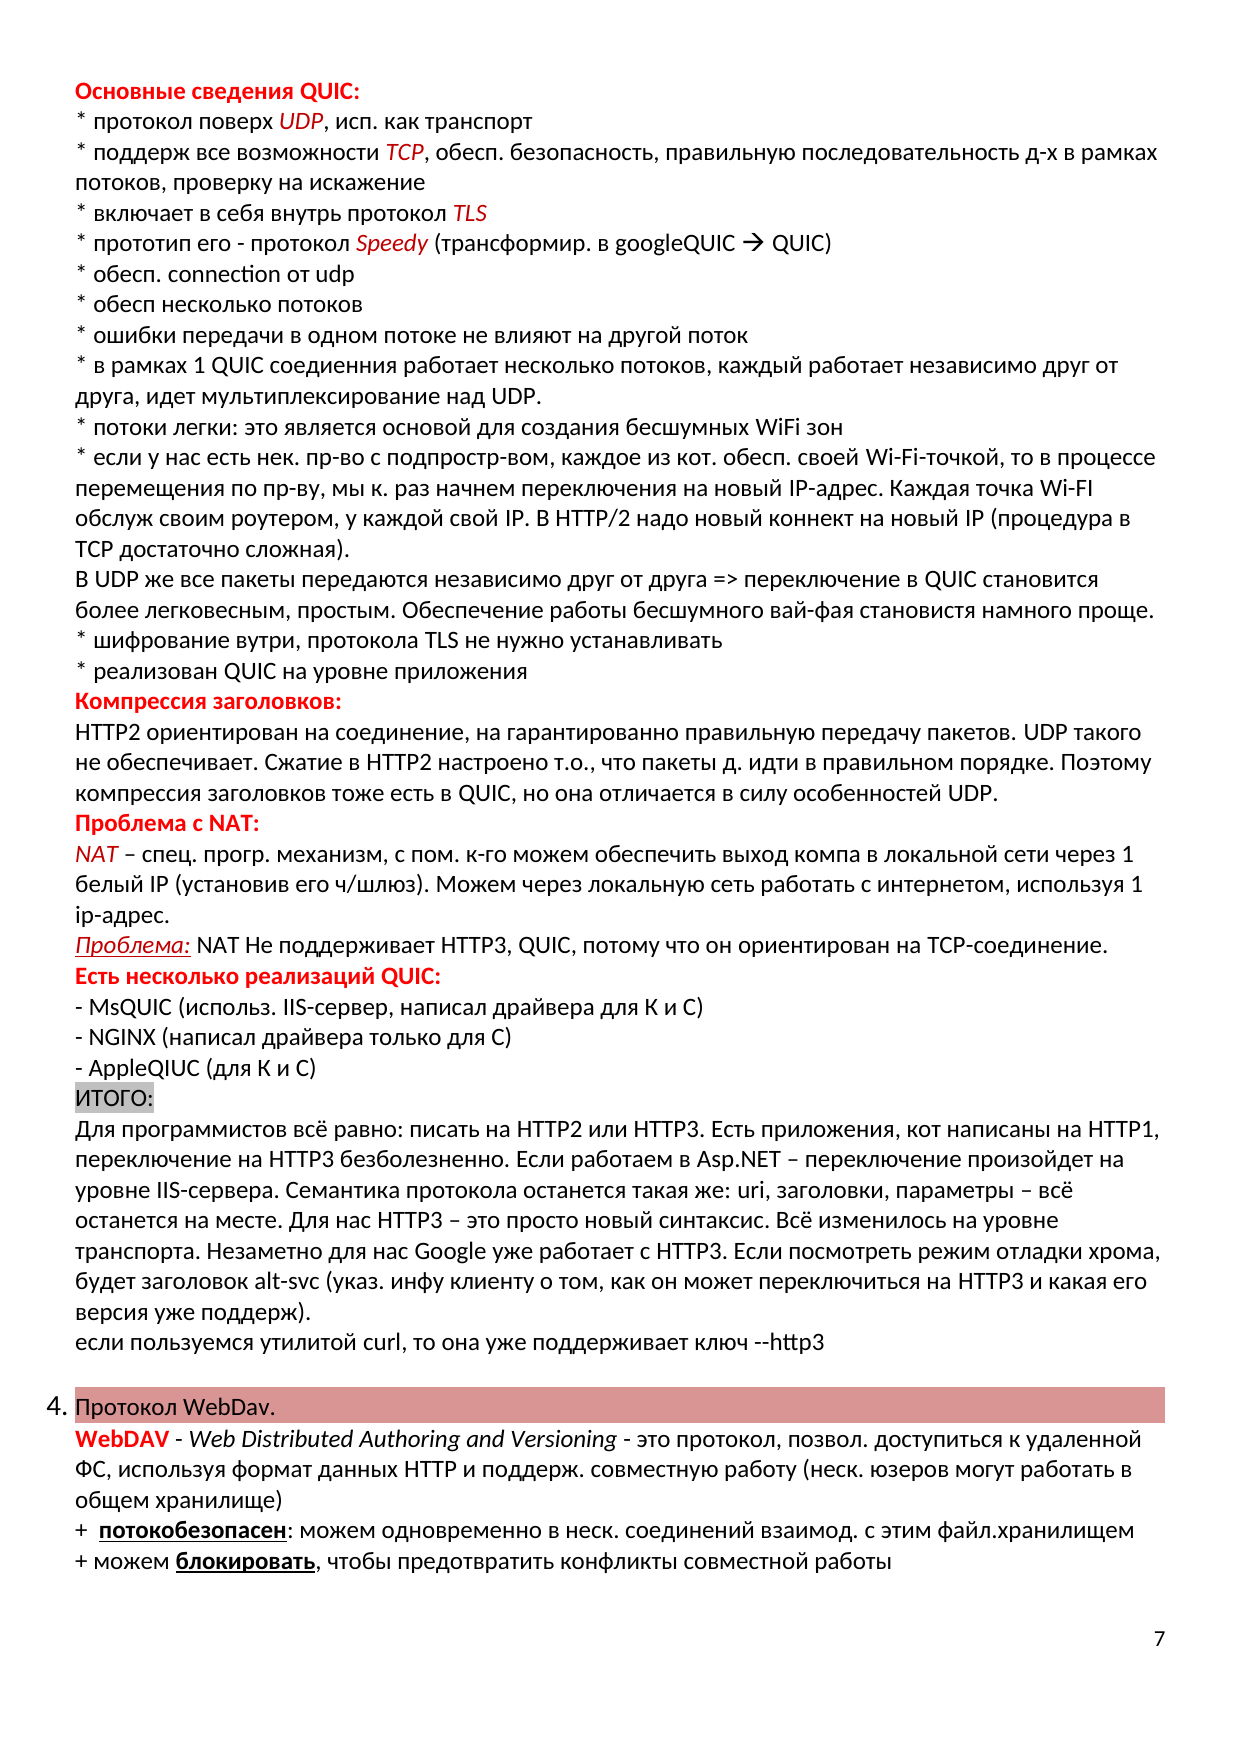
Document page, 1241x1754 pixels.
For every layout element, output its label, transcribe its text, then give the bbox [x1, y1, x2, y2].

text ИТОГО: Для программистов всё равно: писать на HTTP2 или HTTP3. Есть приложения, кот написаны на HTTP1, переключение на HTTP3 безболезненно. Если работаем в Asp.NET – переключение произойдет на уровне IIS-сервера. Семантика протокола останется такая же: uri, заголовки, параметры – всё останется на месте. Для нас HTTP3 – это просто новый синтаксис. Всё изменилось на уровне транспорта. Незаметно для нас Google уже работает с HTTP3. Если посмотреть режим отладки хрома, будет заголовок alt-svc (указ. инфу клиенту о том, как он может переключиться на HTTP3 и какая его версия уже поддерж). [75, 1174, 1165, 1418]
text Основные сведения QUIC: * протокол поверх UDP, исп. как транспорт * поддерж все возможности TCP, обесп. безопасность, правильную последовательность д-х в рамках потоков, проверку на искажение * включает в себя внутрь протокол TLS * прототип его - протокол Speedy (трансформир. в googleQUIC QUIC) * обесп. connection от udp * обесп несколько потоков * ошибки передачи в одном потоке не влияют на другой поток * в рамках 1 QUIC соедиенния работает несколько потоков, каждый работает независимо друг от друга, идет мультиплексирование над UDP. * потоки легки: это является основой для создания бесшумных WiFi зон * если у нас есть нек. пр-во с подпростр-вом, каждое из кот. обесп. своей Wi-Fi-точкой, то в процессе перемещения по пр-ву, мы к. раз начнем переключения на новый IP-адрес. Каждая точка Wi-FI обслуж своим роутером, у каждой свой IP. В HTTP/2 надо новый коннект на новый IP (процедура в TCP достаточно сложная). В UDP же все пакеты передаются независимо друг от друга => переключение в QUIC становится более легковесным, простым. Обеспечение работы бесшумного вай-фая становистя намного проще. * шифрование вутри, протокола TLS не нужно устанавливать * реализован QUIC на уровне приложения [75, 167, 1165, 777]
text Есть несколько реализаций QUIC: - MsQUIC (использ. IIS-сервер, написал драйвера для К и С) - NGINX (написал драйвера только для С) - AppleQIUC (для К и С) [75, 1052, 1165, 1174]
text Большой перечень библиотек, обеспеч. работу QUIC, кот. поддерживают HTTP 3. Среди них Производители: Mozilla, Facebook. Google, MS. Полный спектр языков, ведуще компании. Уже поддерживается Chrom-ом с 2019 (canar версия), Firefox-ом и Safari. [75, 75, 1165, 167]
text Проблема с NAT: NAT – спец. прогр. механизм, с пом. к-го можем обеспечить выход компа в локальной сети через 1 белый IP (установив его ч/шлюз). Можем через локальную сеть работать с интернетом, используя 1 ip-адрес. Проблема: NAT Не поддерживает HTTP3, QUIC, потому что он ориентирован на TCP-соединение. [75, 899, 1165, 1052]
text Компрессия заголовков: HTTP2 ориентирован на соединение, на гарантированно правильную передачу пакетов. UDP такого не обеспечивает. Сжатие в HTTP2 настроено т.о., что пакеты д. идти в правильном порядке. Поэтому компрессия заголовков тоже есть в QUIC, но она отличается в силу особенностей UDP. [75, 777, 1165, 899]
list Протокол WebDav. [75, 1479, 1165, 1514]
text если пользуемся утилитой curl, то она уже поддерживает ключ --http3 [75, 1418, 1165, 1448]
text WebDAV - Web Distributed Authoring and Versioning - это протокол, позвол. доступиться к удаленной ФС, используя формат данных HTTP и поддерж. совместную работу (неск. юзеров могут работать в общем хранилище) [75, 1514, 1165, 1606]
